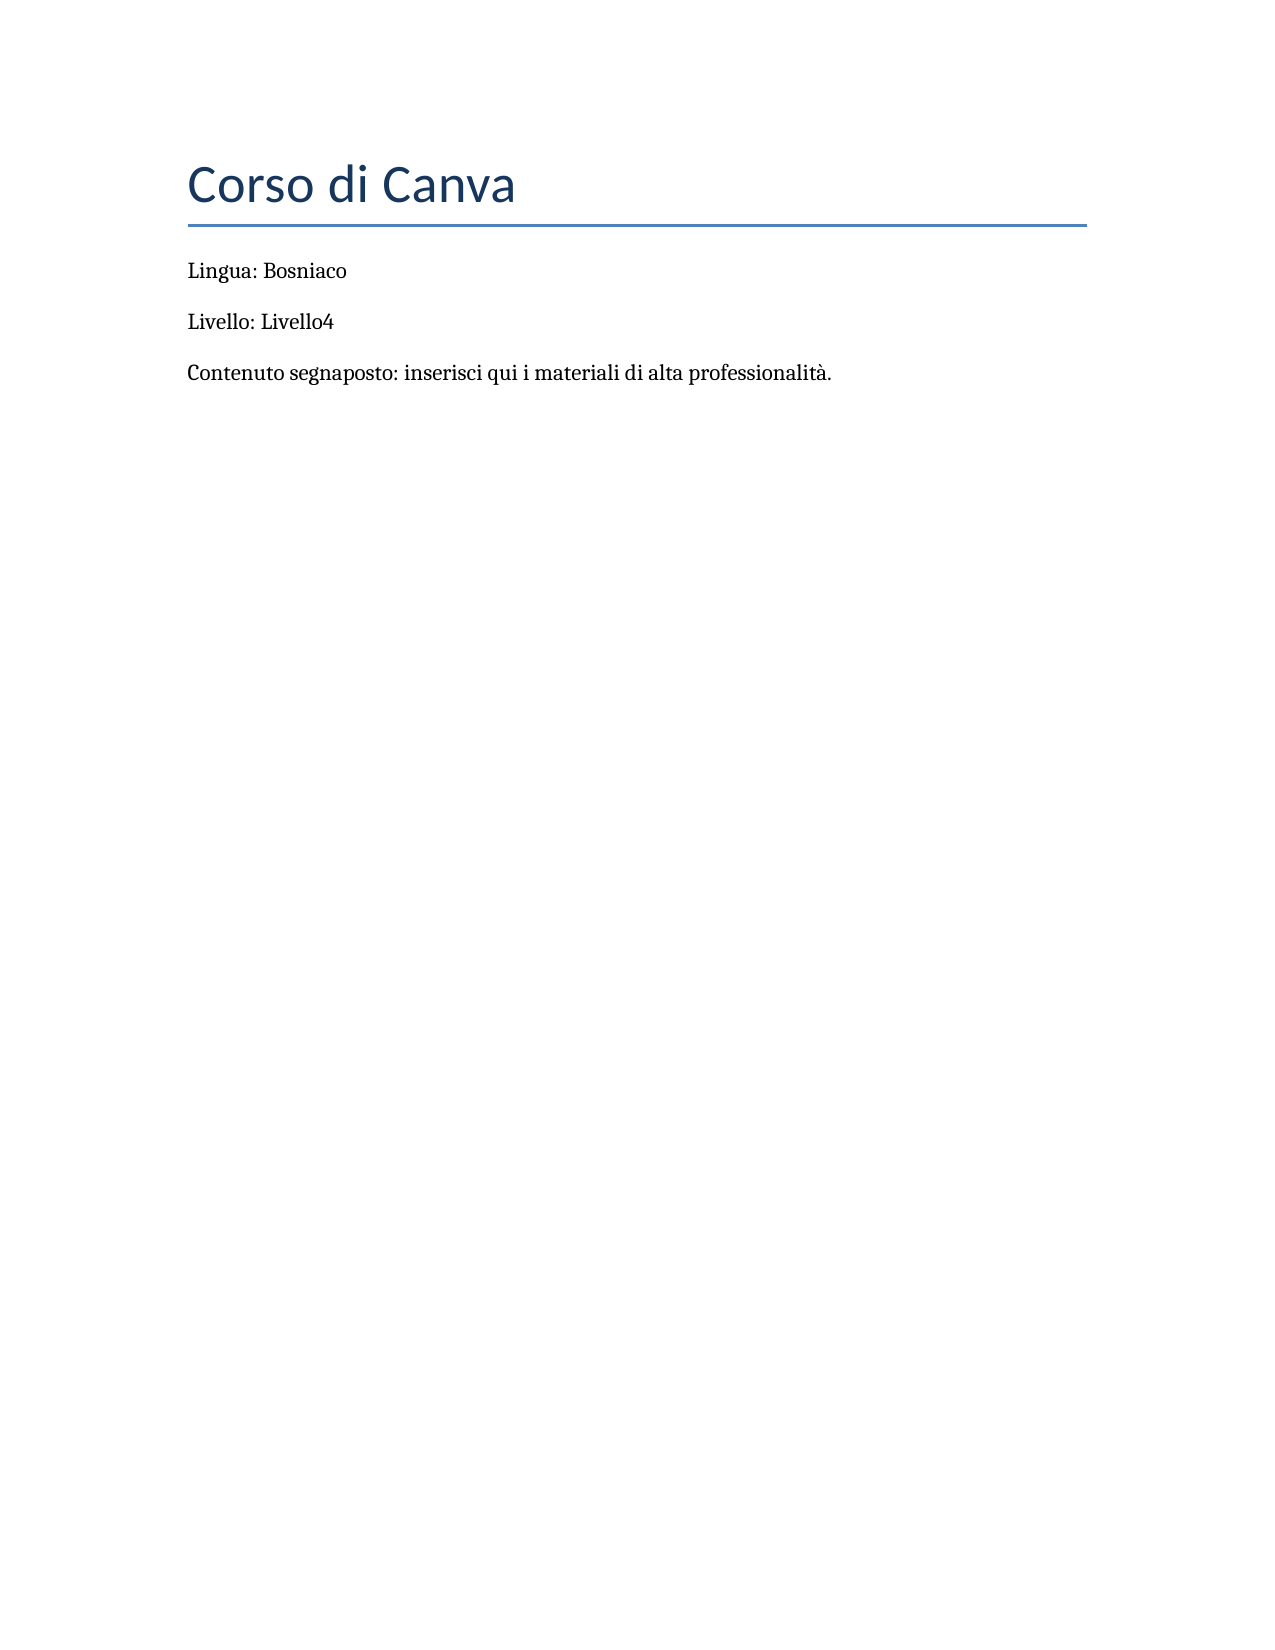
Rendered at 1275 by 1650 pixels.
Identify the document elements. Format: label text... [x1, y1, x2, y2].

text Lingua: Bosniaco [187, 258, 1087, 284]
title Corso di Canva [187, 150, 1087, 227]
text Contenuto segnaposto: inserisci qui i materiali di alta professionalità. [187, 360, 1087, 386]
text Livello: Livello4 [187, 309, 1087, 335]
